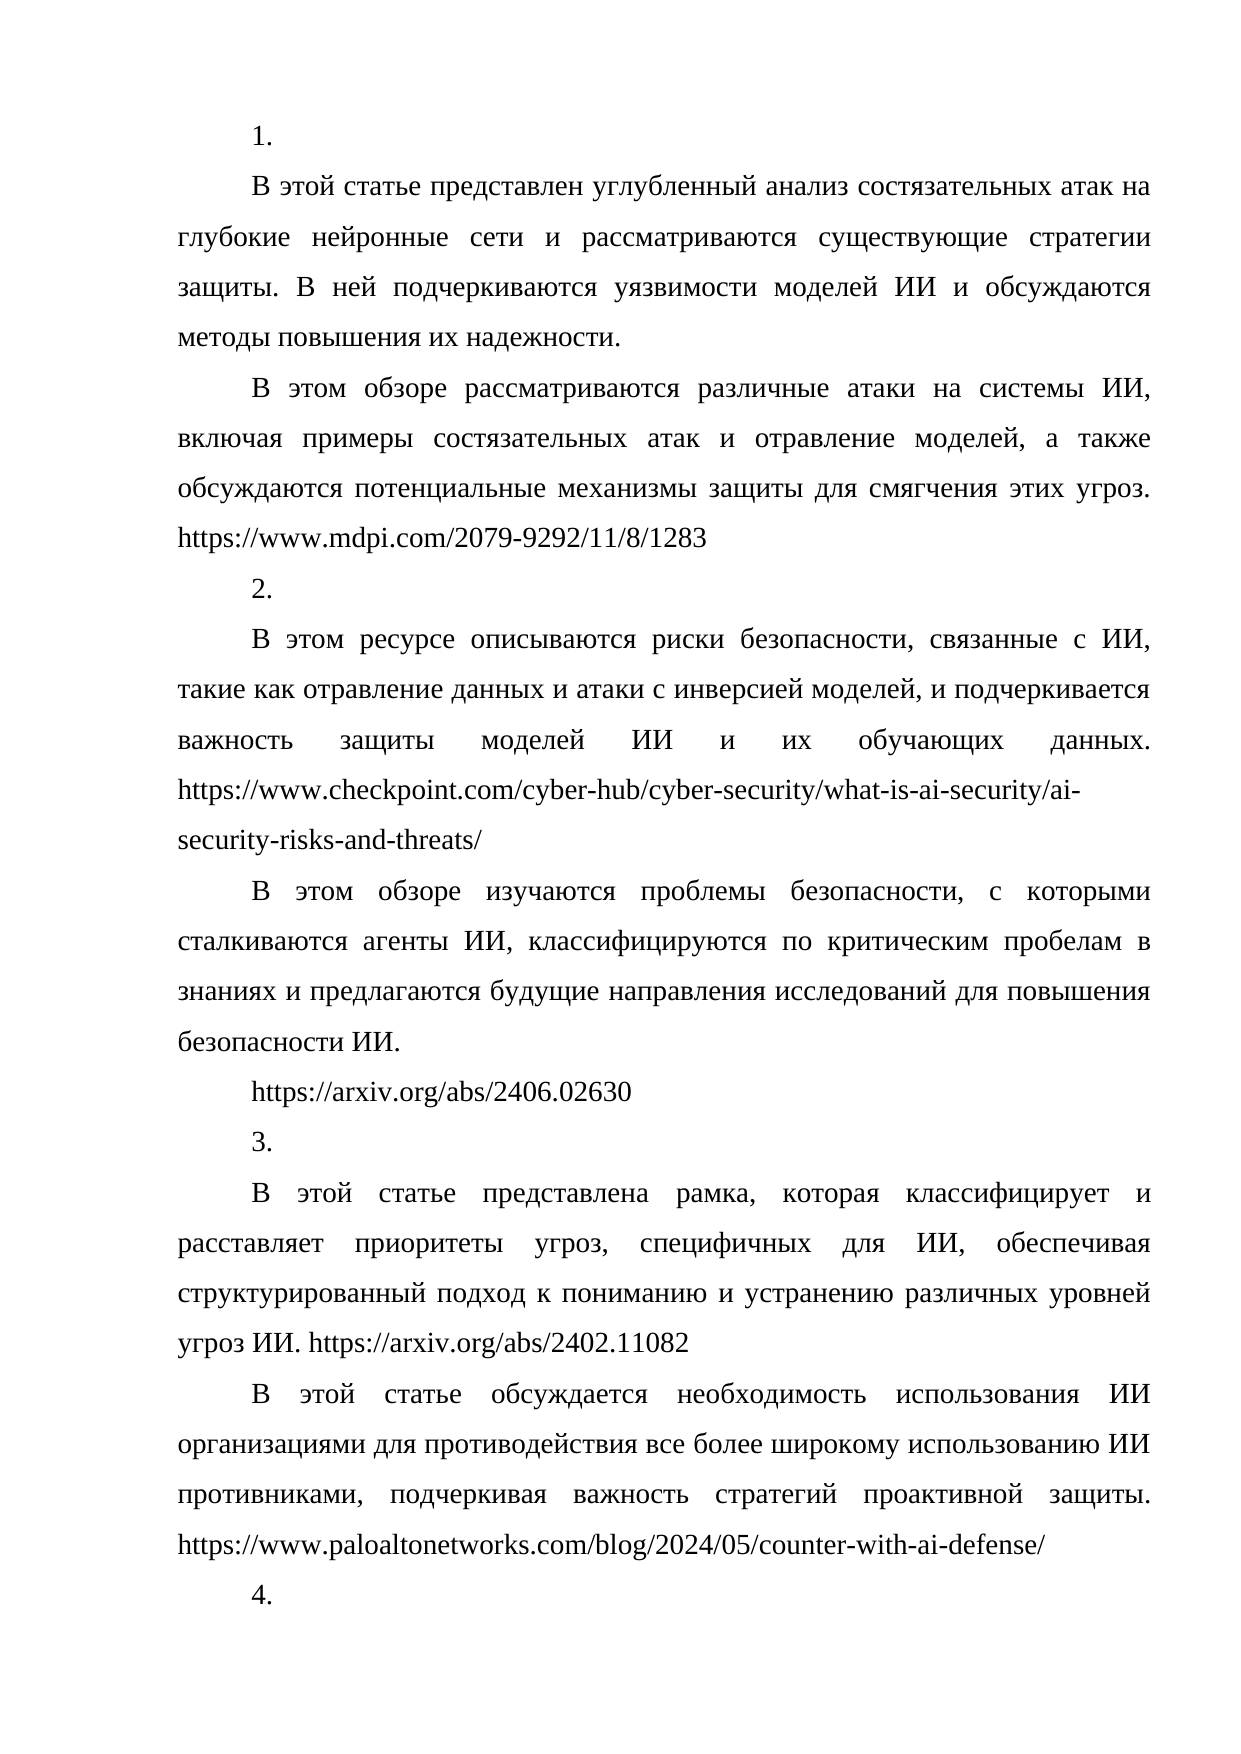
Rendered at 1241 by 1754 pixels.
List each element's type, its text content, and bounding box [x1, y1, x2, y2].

text https://arxiv.org/abs/2406.02630 [177, 1074, 1152, 1108]
text 2. [177, 571, 1152, 604]
text 4. [177, 1577, 1152, 1611]
text 3. [177, 1124, 1152, 1158]
text В этой статье представлена ​​рамка, которая классифицирует и расставляет приоритеты угроз, специфичных для ИИ, обеспечивая структурированный подход к пониманию и устранению различных уровней угроз ИИ. https://arxiv.org/abs/2402.11082 [177, 1175, 1152, 1359]
text В этом ресурсе описываются риски безопасности, связанные с ИИ, такие как отравление данных и атаки с инверсией моделей, и подчеркивается важность защиты моделей ИИ и их обучающих данных. https://www.checkpoint.com/cyber-hub/cyber-security/what-is-ai-security/ai-security-risks-and-threats/ [177, 621, 1152, 856]
text В этой статье обсуждается необходимость использования ИИ организациями для противодействия все более широкому использованию ИИ противниками, подчеркивая важность стратегий проактивной защиты. https://www.paloaltonetworks.com/blog/2024/05/counter-with-ai-defense/ [177, 1376, 1152, 1560]
text В этой статье представлен углубленный анализ состязательных атак на глубокие нейронные сети и рассматриваются существующие стратегии защиты. В ней подчеркиваются уязвимости моделей ИИ и обсуждаются методы повышения их надежности. [177, 168, 1152, 353]
text 1. [177, 118, 1152, 152]
text В этом обзоре изучаются проблемы безопасности, с которыми сталкиваются агенты ИИ, классифицируются по критическим пробелам в знаниях и предлагаются будущие направления исследований для повышения безопасности ИИ. [177, 873, 1152, 1057]
text В этом обзоре рассматриваются различные атаки на системы ИИ, включая примеры состязательных атак и отравление моделей, а также обсуждаются потенциальные механизмы защиты для смягчения этих угроз. https://www.mdpi.com/2079-9292/11/8/1283 [177, 370, 1152, 554]
